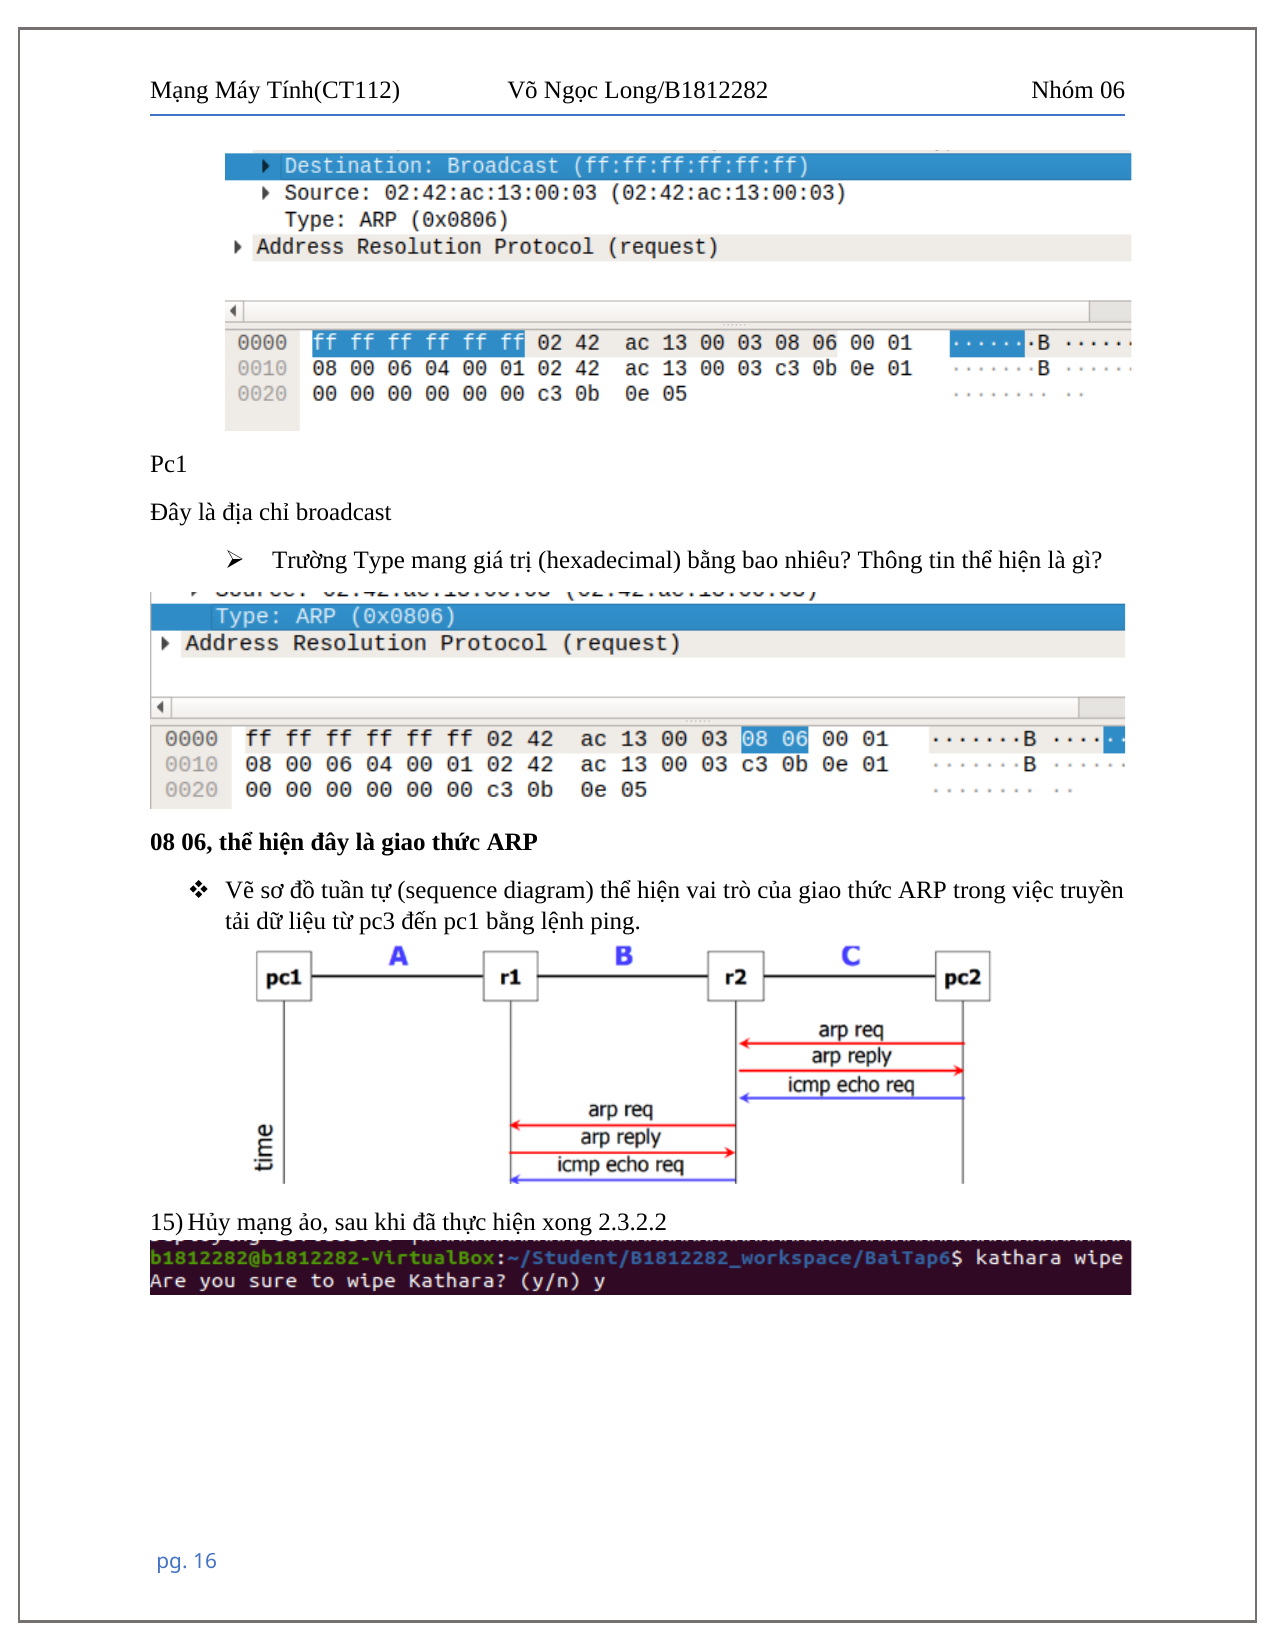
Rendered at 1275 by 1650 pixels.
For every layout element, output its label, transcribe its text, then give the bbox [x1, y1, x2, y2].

text Đây là địa chỉ broadcast [150, 497, 1125, 526]
picture [150, 592, 1125, 809]
list Trường Type mang giá trị (hexadecimal) bằng bao nhiêu? Thông tin thể hiện là gì? [225, 545, 1125, 574]
picture [225, 937, 1004, 1189]
picture [225, 150, 1132, 431]
subtitle Hủy mạng ảo, sau khi đã thực hiện xong 2.3.2.2 [150, 1207, 1125, 1236]
picture [150, 1240, 1132, 1295]
list Vẽ sơ đồ tuần tự (sequence diagram) thể hiện vai trò của giao thức ARP trong việc truyền tải dữ liệu từ pc3 đến pc1 bằng lệnh ping. [187, 875, 1125, 935]
text 08 06, thể hiện đây là giao thức ARP [150, 827, 1119, 856]
text Pc1 [150, 449, 1125, 478]
